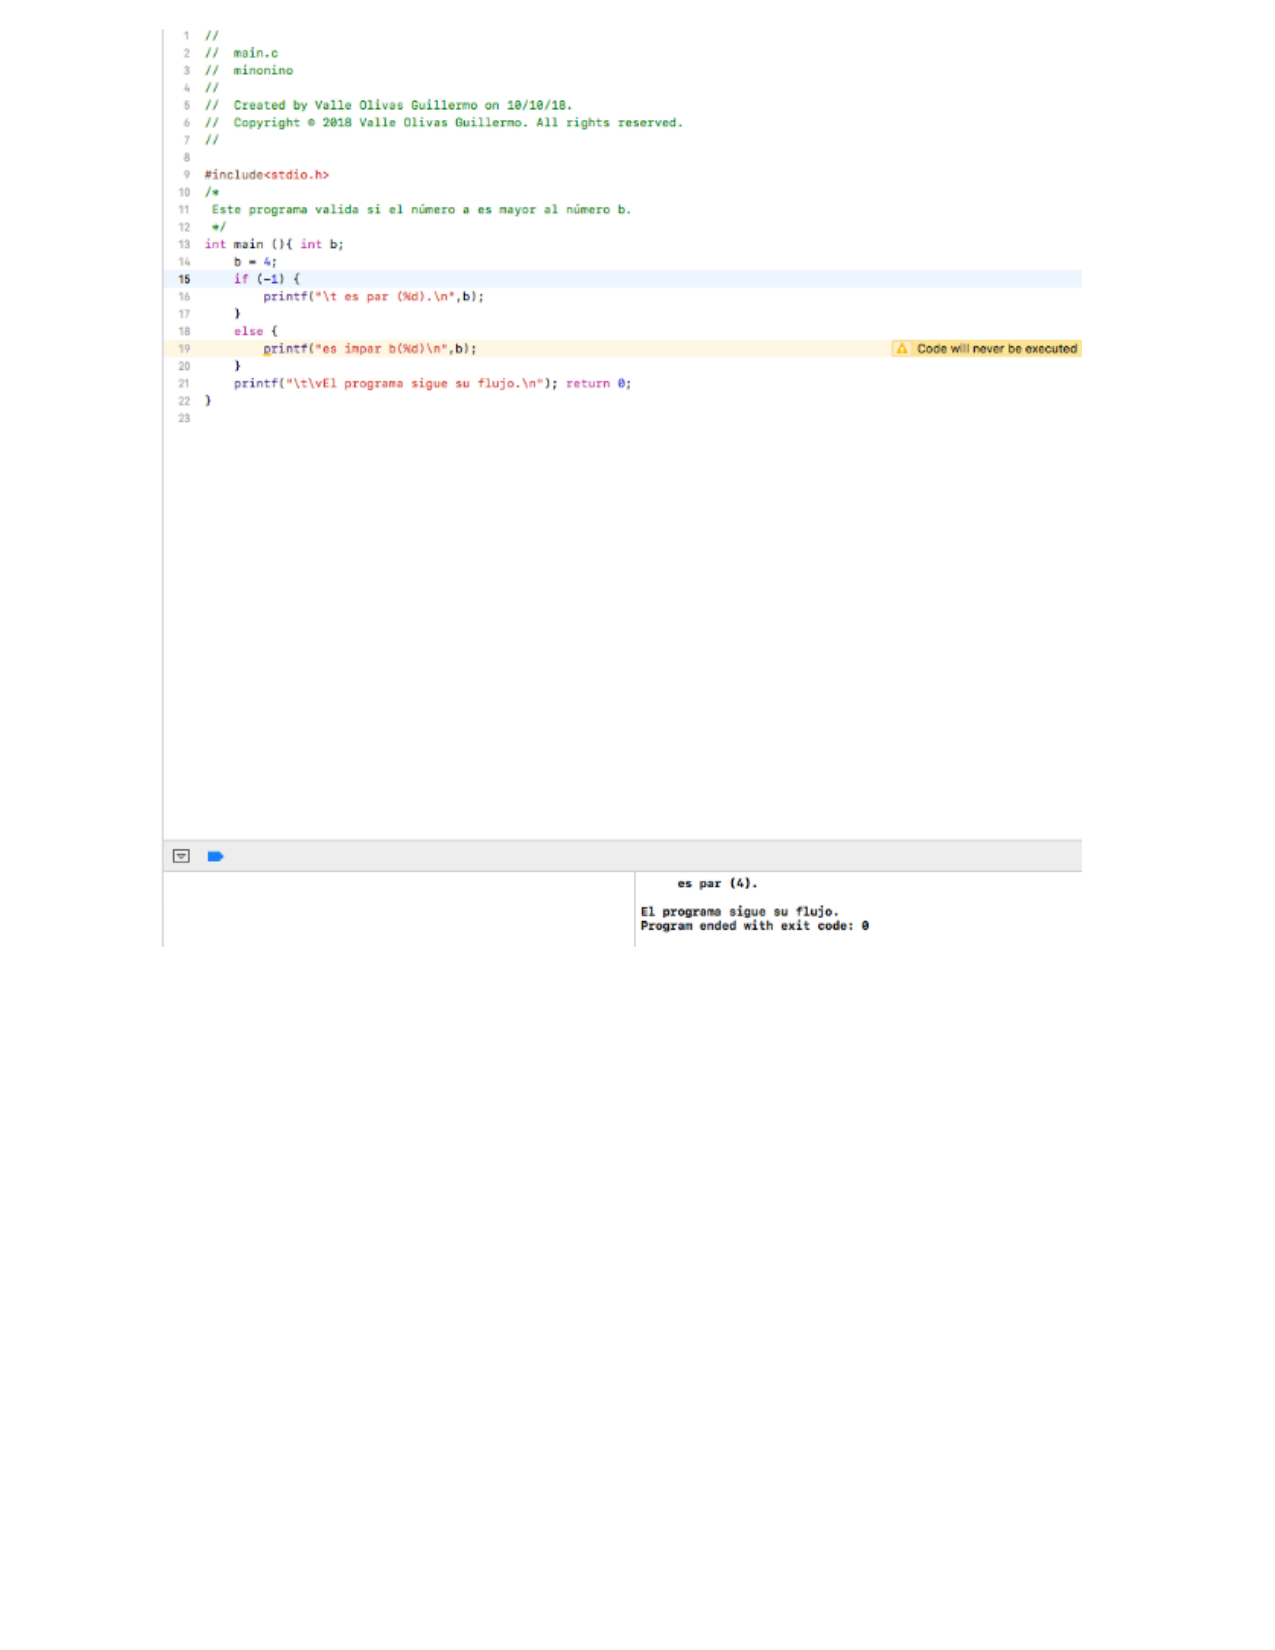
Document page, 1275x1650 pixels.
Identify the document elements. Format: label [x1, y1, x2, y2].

picture [161, 29, 1082, 947]
